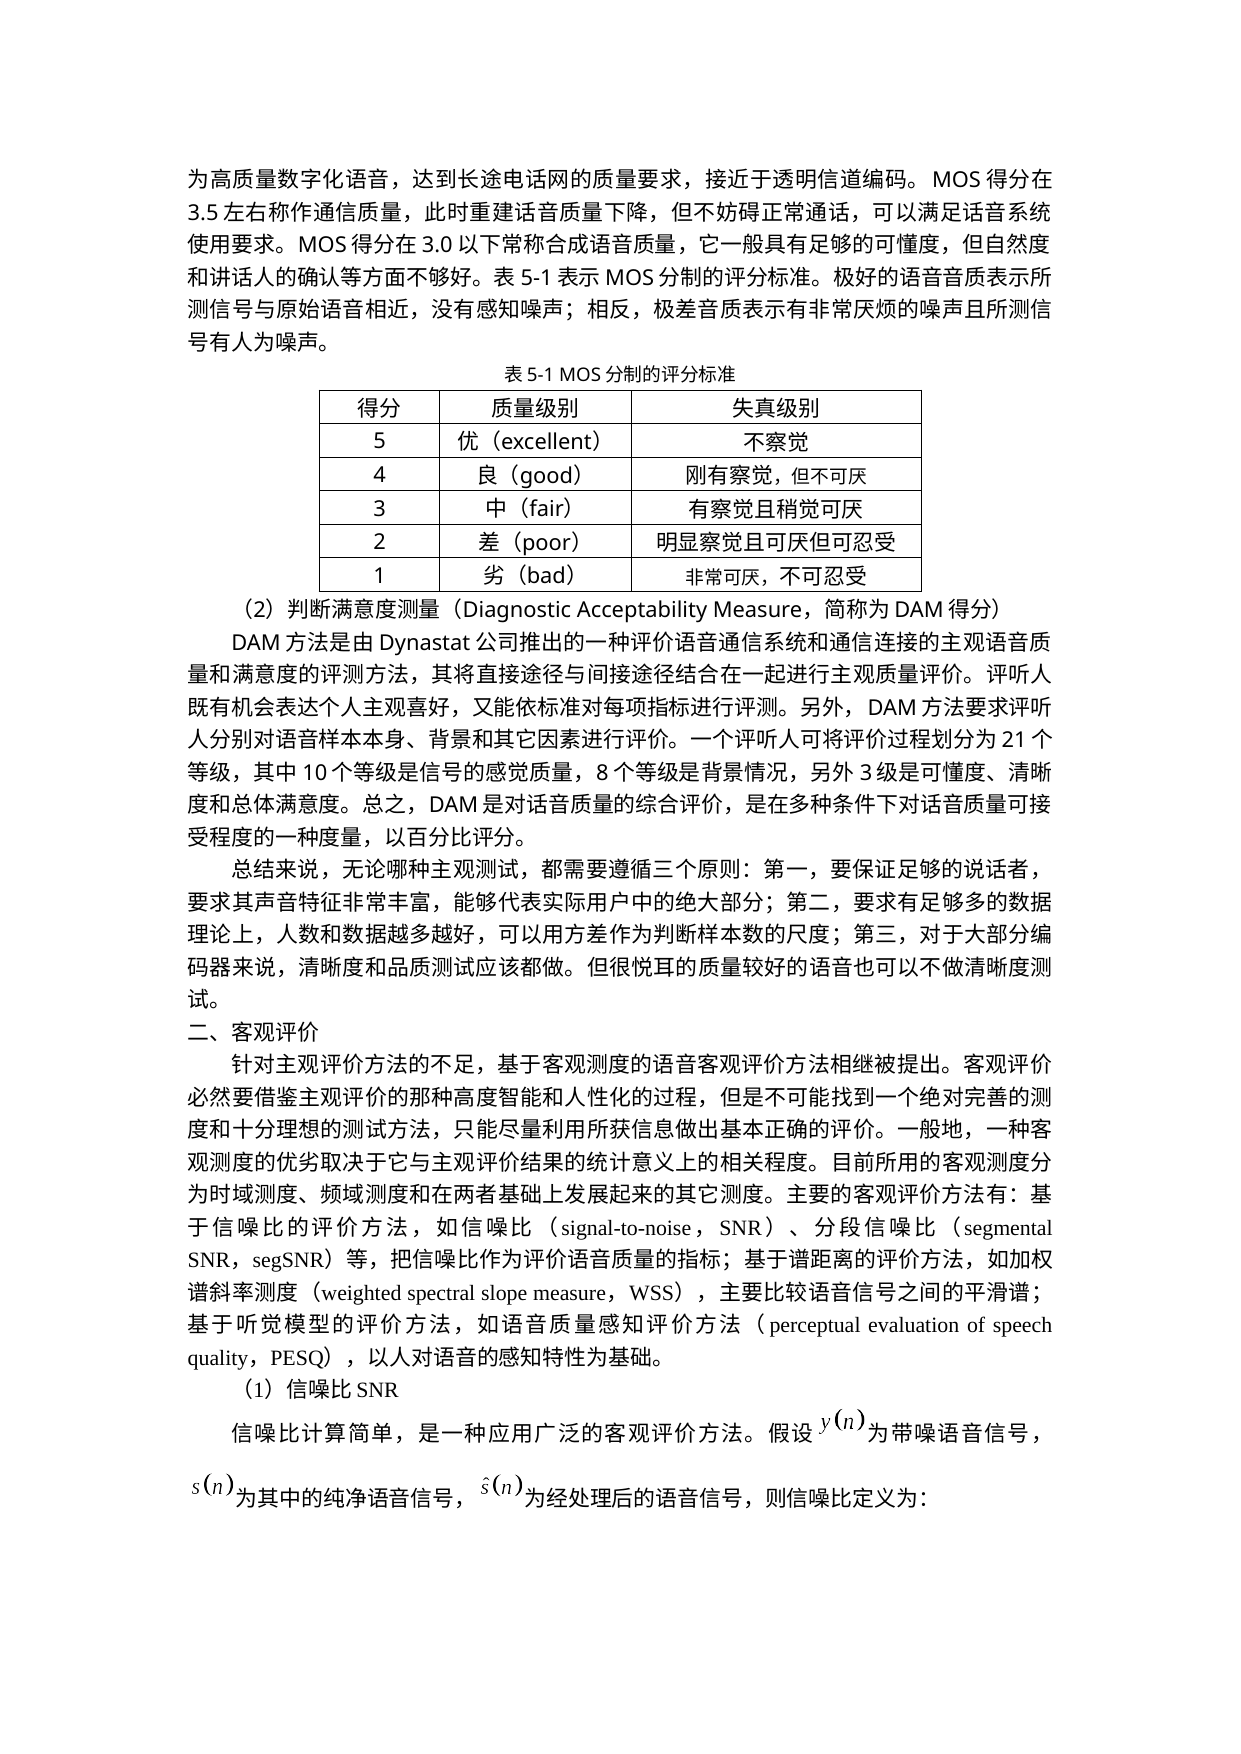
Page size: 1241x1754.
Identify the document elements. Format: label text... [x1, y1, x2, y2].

text 表5-1 MOS分制的评分标准 [187, 357, 1053, 389]
text （1）信噪比SNR [187, 1372, 1053, 1404]
table_header 得分 [320, 391, 439, 423]
text 信噪比计算简单，是一种应用广泛的客观评价方法。假设为带噪语音信号，为其中的纯净语音信号，为经处理后的语音信号，则信噪比定义为： [187, 1404, 1053, 1534]
table_cell 不察觉 [632, 424, 921, 457]
table_cell 差（poor） [440, 525, 631, 557]
table_cell 3 [320, 491, 439, 524]
text DAM方法是由Dynastat公司推出的一种评价语音通信系统和通信连接的主观语音质量和满意度的评测方法，其将直接途径与间接途径结合在一起进行主观质量评价。评听人既有机会表达个人主观喜好，又能依标准对每项指标进行评测。另外，DAM方法要求评听人分别对语音样本本身、背景和其它因素进行评价。一个评听人可将评价过程划分为21个等级，其中10个等级是信号的感觉质量，8个等级是背景情况，另外3级是可懂度、清晰度和总体满意度。总之，DAM是对话音质量的综合评价，是在多种条件下对话音质量可接受程度的一种度量，以百分比评分。 [187, 624, 1053, 852]
table_cell 明显察觉且可厌但可忍受 [632, 525, 921, 557]
table_cell 2 [320, 525, 439, 557]
table_cell 劣（bad） [440, 558, 631, 591]
table_cell 刚有察觉，但不可厌 [632, 458, 921, 490]
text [187, 162, 1053, 357]
text （2）判断满意度测量（Diagnostic Acceptability Measure，简称为DAM得分） [187, 592, 1053, 624]
text 二、客观评价 [187, 1014, 1053, 1047]
table_cell 有察觉且稍觉可厌 [632, 491, 921, 524]
table_cell 1 [320, 558, 439, 591]
table_cell 4 [320, 458, 439, 490]
table_header 质量级别 [440, 391, 631, 423]
table_cell 非常可厌，不可忍受 [632, 558, 921, 591]
table_header 失真级别 [632, 391, 921, 423]
text 针对主观评价方法的不足，基于客观测度的语音客观评价方法相继被提出。客观评价必然要借鉴主观评价的那种高度智能和人性化的过程，但是不可能找到一个绝对完善的测度和十分理想的测试方法，只能尽量利用所获信息做出基本正确的评价。一般地，一种客观测度的优劣取决于它与主观评价结果的统计意义上的相关程度。目前所用的客观测度分为时域测度、频域测度和在两者基础上发展起来的其它测度。主要的客观评价方法有：基于信噪比的评价方法，如信噪比（signal-to-noise，SNR）、分段信噪比（segmental SNR，segSNR）等，把信噪比作为评价语音质量的指标；基于谱距离的评价方法，如加权谱斜率测度（weighted spectral slope measure，WSS），主要比较语音信号之间的平滑谱；基于听觉模型的评价方法，如语音质量感知评价方法（perceptual evaluation of speech quality，PESQ），以人对语音的感知特性为基础。 [187, 1047, 1053, 1372]
table_cell 中（fair） [440, 491, 631, 524]
table_cell 5 [320, 424, 439, 457]
table_cell 良（good） [440, 458, 631, 490]
text 总结来说，无论哪种主观测试，都需要遵循三个原则：第一，要保证足够的说话者，要求其声音特征非常丰富，能够代表实际用户中的绝大部分；第二，要求有足够多的数据。理论上，人数和数据越多越好，可以用方差作为判断样本数的尺度；第三，对于大部分编码器来说，清晰度和品质测试应该都做。但很悦耳的质量较好的语音也可以不做清晰度测试。 [187, 852, 1053, 1014]
table_cell 优（excellent） [440, 424, 631, 457]
